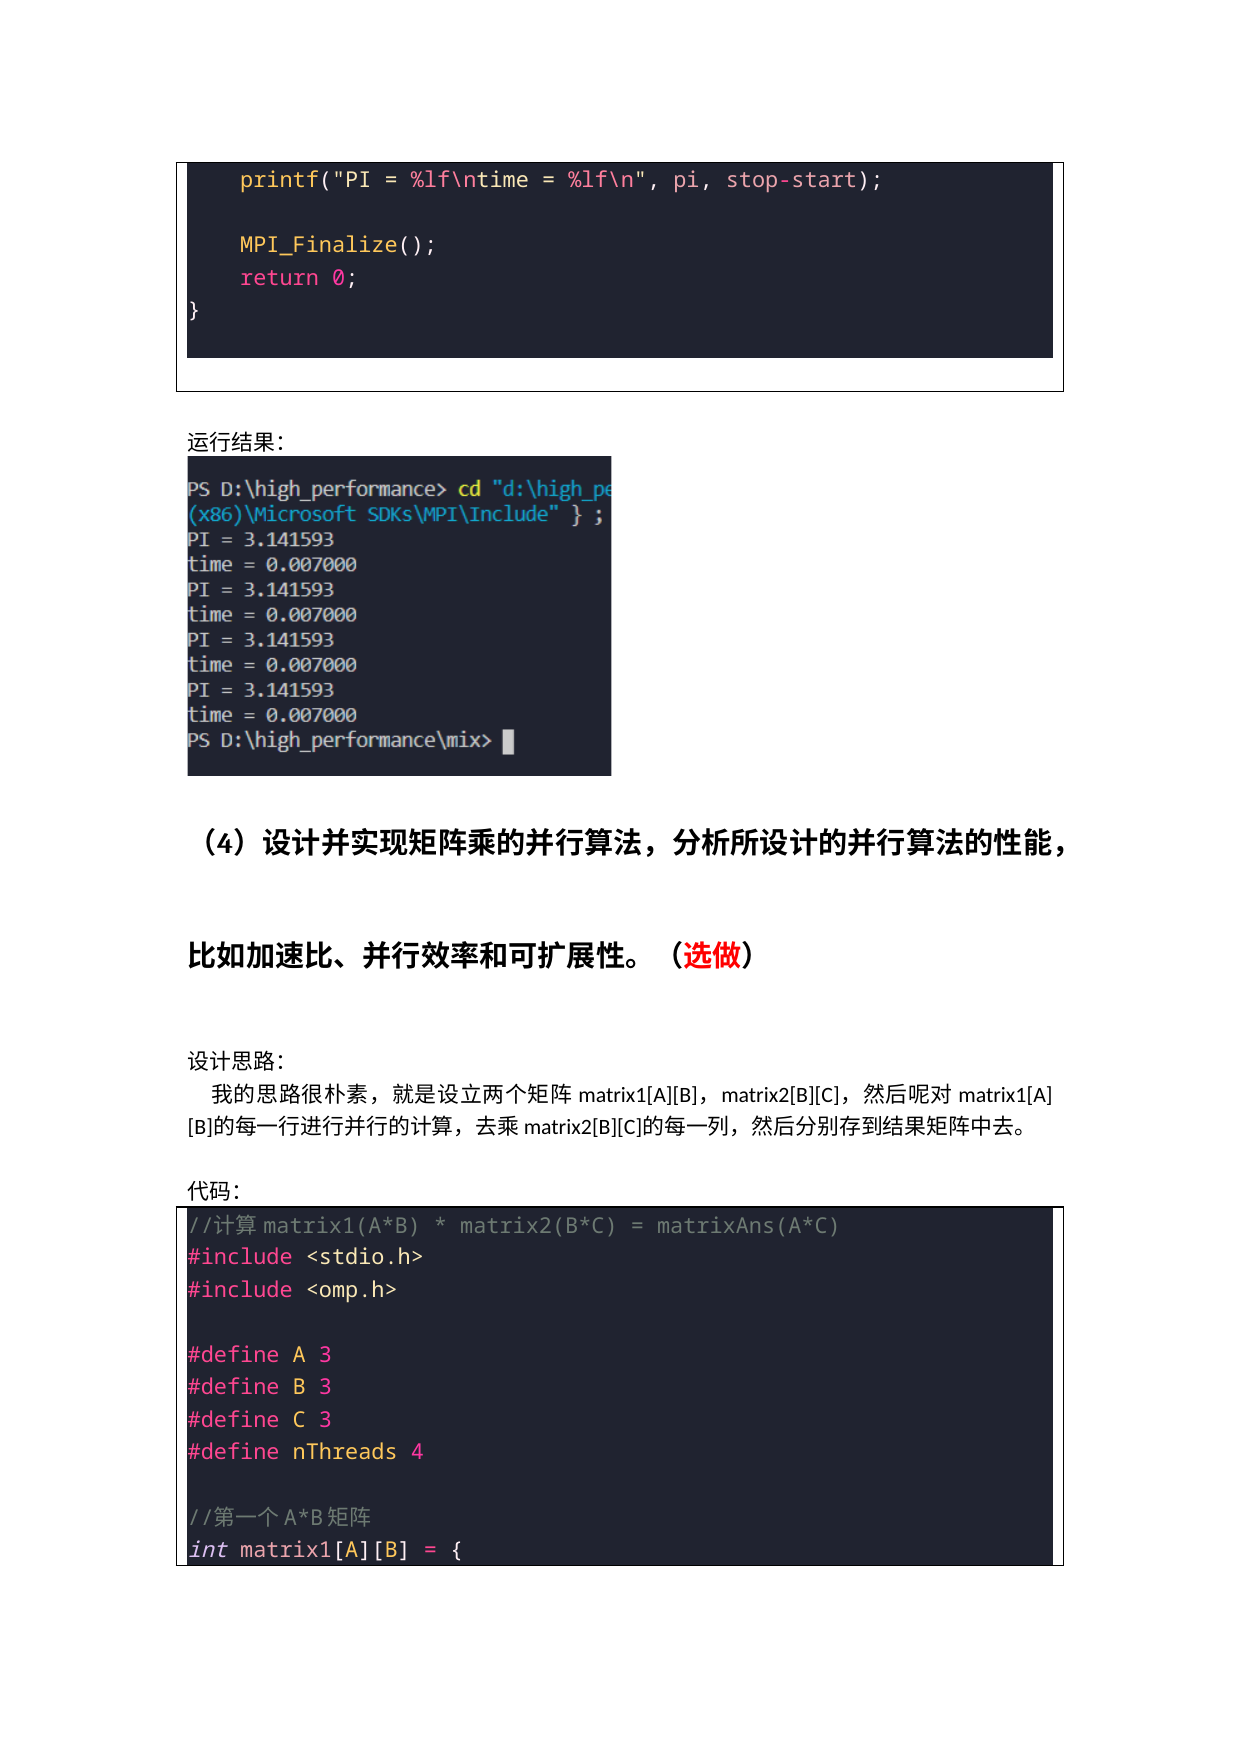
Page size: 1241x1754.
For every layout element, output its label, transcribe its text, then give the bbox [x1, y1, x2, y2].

picture [187, 456, 612, 776]
subtitle （4）设计并实现矩阵乘的并行算法，分析所设计的并行算法的性能，比如加速比、并行效率和可扩展性。（选做） [187, 809, 1053, 986]
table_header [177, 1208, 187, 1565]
text 运行结果： [187, 424, 1053, 457]
text 代码： [187, 1174, 1053, 1206]
text 设计思路： [187, 1044, 1053, 1076]
text 我的思路很朴素，就是设立两个矩阵matrix1[A][B]，matrix2[B][C]，然后呢对matrix1[A][B]的每一行进行并行的计算，去乘matrix2[B][C]的每一列，然后分别存到结果矩阵中去。 [187, 1076, 1053, 1141]
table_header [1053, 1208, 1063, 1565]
